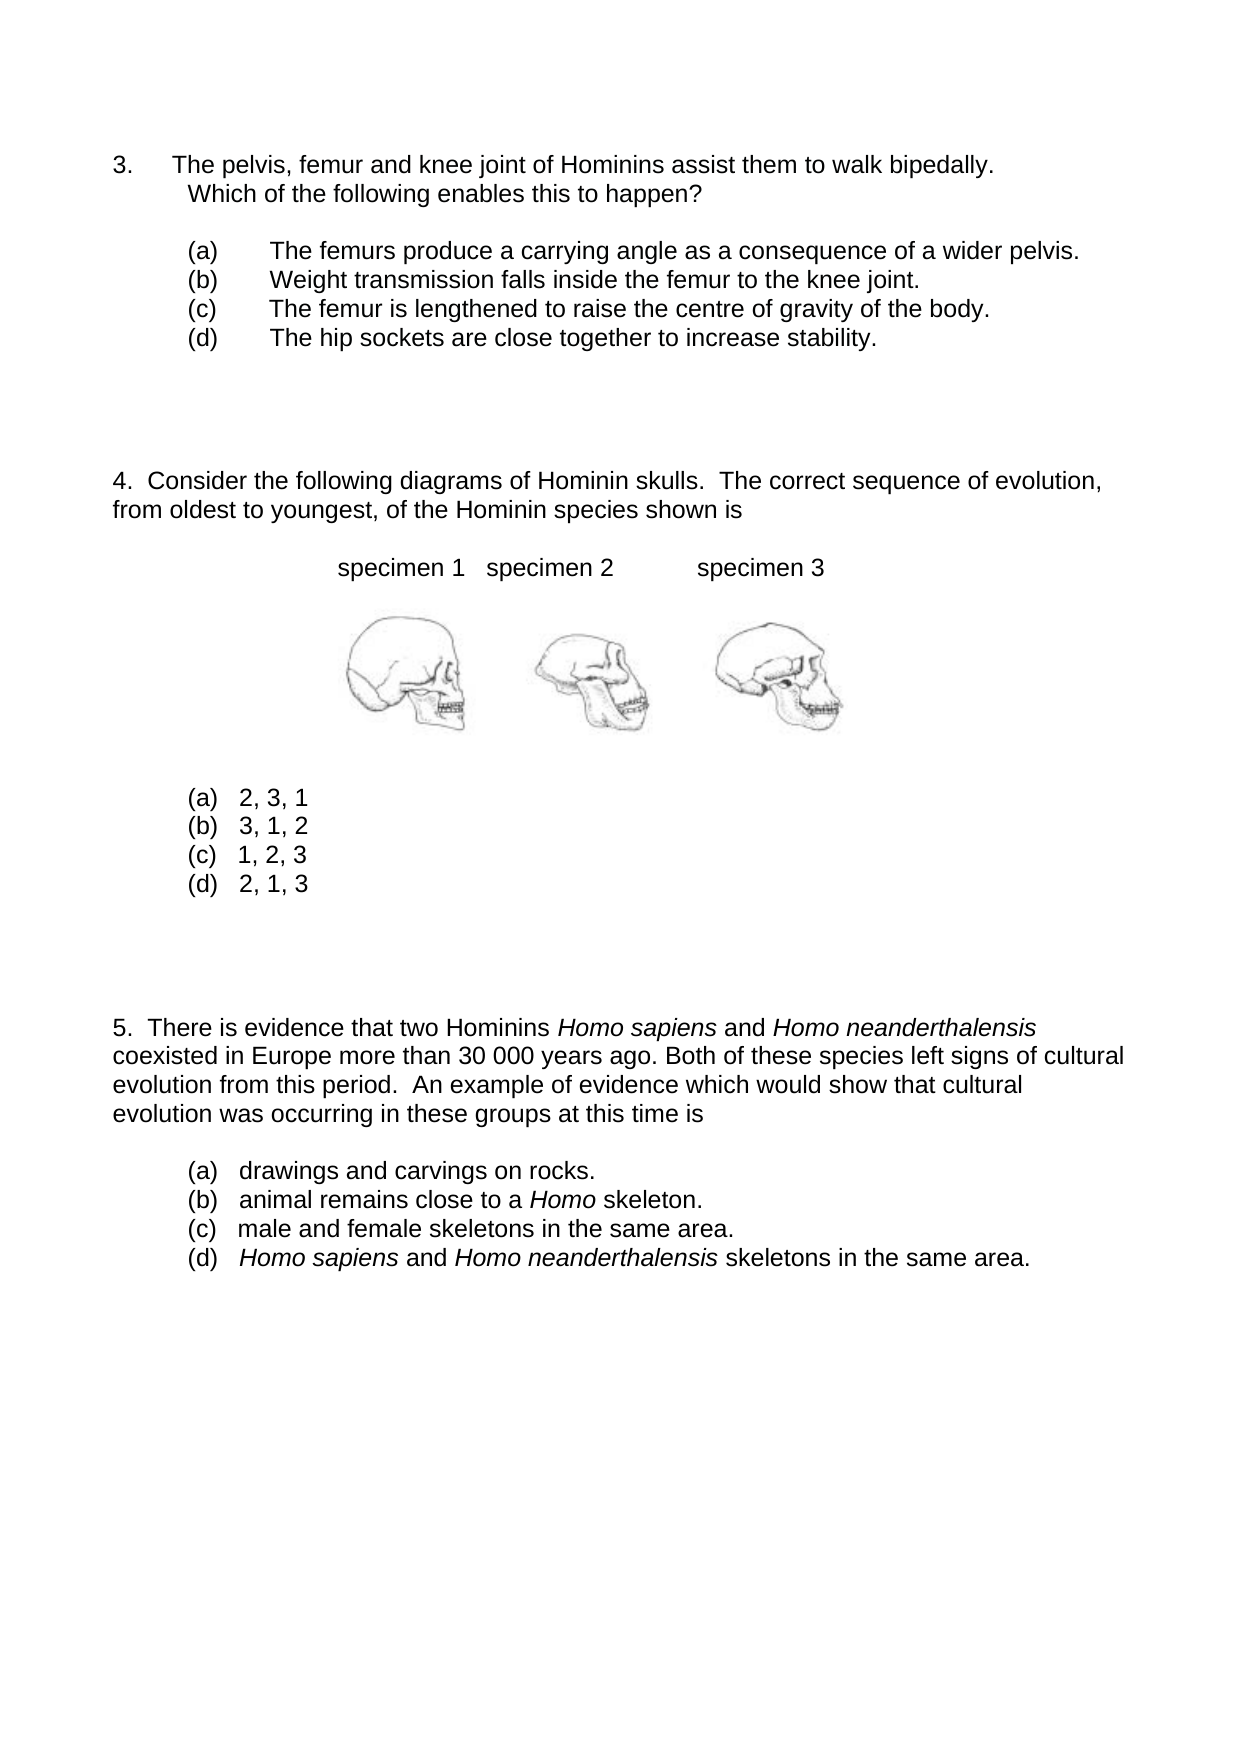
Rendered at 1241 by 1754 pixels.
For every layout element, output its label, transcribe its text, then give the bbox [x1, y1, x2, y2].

text (c) The femur is lengthened to raise the centre of gravity of the body. [187, 294, 1128, 322]
text (d) Homo sapiens and Homo neanderthalensis skeletons in the same area. [112, 1242, 1128, 1271]
text (c) 1, 2, 3 [112, 840, 1128, 869]
text (c) male and female skeletons in the same area. [112, 1214, 1128, 1242]
text 3. The pelvis, femur and knee joint of Hominins assist them to walk bipedally. [112, 150, 1128, 179]
text (d) 2, 1, 3 [112, 869, 1128, 897]
text 5. There is evidence that two Hominins Homo sapiens and Homo neanderthalensis coexisted in Europe more than 30 000 years ago. Both of these species left signs of cultural evolution from this period. An example of evidence which would show that cultural evolution was occurring in these groups at this time is [112, 1012, 1128, 1127]
text (b) 3, 1, 2 [112, 811, 1128, 840]
text 4. Consider the following diagrams of Hominin skulls. The correct sequence of evolution, from oldest to youngest, of the Hominin species shown is [112, 466, 1128, 524]
text (a) 2, 3, 1 [112, 782, 1128, 811]
text (a) The femurs produce a carrying angle as a consequence of a wider pelvis. [187, 236, 1128, 265]
text specimen 1 specimen 2 specimen 3 [262, 552, 1128, 581]
text Which of the following enables this to happen? [112, 179, 1128, 207]
text (b) animal remains close to a Homo skeleton. [112, 1185, 1128, 1214]
text (a) drawings and carvings on rocks. [112, 1156, 1128, 1185]
text (d) The hip sockets are close together to increase stability. [112, 322, 1128, 380]
text (b) Weight transmission falls inside the femur to the knee joint. [112, 265, 1128, 294]
